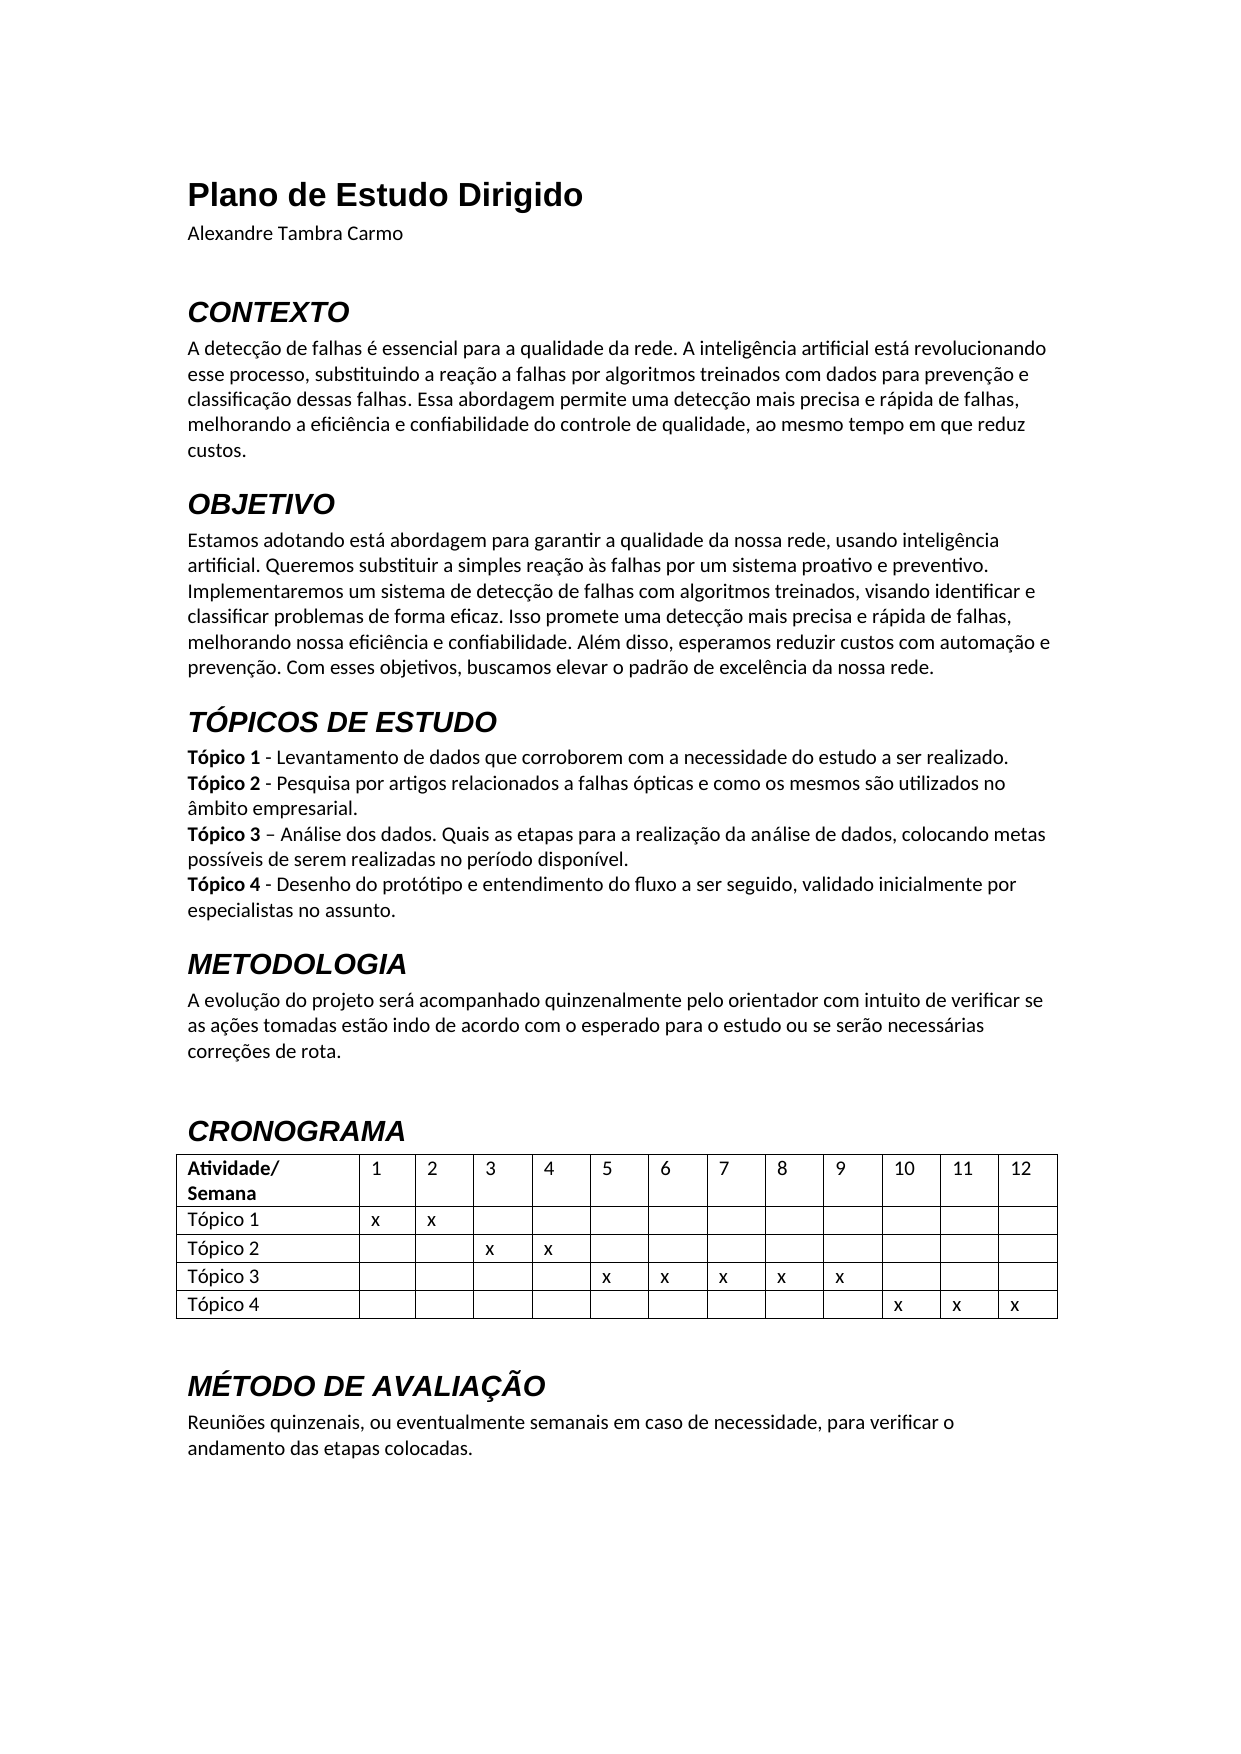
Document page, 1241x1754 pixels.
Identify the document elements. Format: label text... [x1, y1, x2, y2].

table_cell [824, 1291, 882, 1318]
table_cell [941, 1235, 998, 1262]
table_cell [360, 1291, 415, 1318]
table_header 8 [766, 1155, 823, 1206]
table_header 11 [941, 1155, 998, 1206]
table_cell [883, 1207, 940, 1234]
table_cell [591, 1235, 648, 1262]
table_header Atividade/Semana [177, 1155, 359, 1206]
table_cell [360, 1263, 415, 1290]
table_cell [708, 1235, 765, 1262]
table_cell [708, 1207, 765, 1234]
text Tópico 4 - Desenho do protótipo e entendimento do fluxo a ser seguido, validado inicialmente por especialistas no assunto. [187, 872, 1053, 922]
text Alexandre Tambra Carmo [187, 220, 1053, 245]
table_cell x [766, 1263, 823, 1290]
table_cell [533, 1291, 590, 1318]
table_cell [474, 1263, 532, 1290]
subtitle CONTEXTO [187, 296, 1053, 329]
table_cell [533, 1263, 590, 1290]
table_cell [533, 1207, 590, 1234]
table_cell x [649, 1263, 707, 1290]
table_cell [941, 1263, 998, 1290]
table_cell [649, 1207, 707, 1234]
table_cell Tópico 4 [177, 1291, 359, 1318]
text Estamos adotando está abordagem para garantir a qualidade da nossa rede, usando inteligência artificial. Queremos substituir a simples reação às falhas por um sistema proativo e preventivo. Implementaremos um sistema de detecção de falhas com algoritmos treinados, visando identificar e classificar problemas de forma eficaz. Isso promete uma detecção mais precisa e rápida de falhas, melhorando nossa eficiência e confiabilidade. Além disso, esperamos reduzir custos com automação e prevenção. Com esses objetivos, buscamos elevar o padrão de excelência da nossa rede. [187, 527, 1053, 680]
table_cell [708, 1291, 765, 1318]
table_cell [474, 1207, 532, 1234]
table_cell [941, 1207, 998, 1234]
text Reuniões quinzenais, ou eventualmente semanais em caso de necessidade, para verificar o andamento das etapas colocadas. [187, 1409, 1053, 1460]
table_cell Tópico 3 [177, 1263, 359, 1290]
table_header 5 [591, 1155, 648, 1206]
table_cell [766, 1207, 823, 1234]
table_cell [649, 1235, 707, 1262]
table_cell [416, 1235, 473, 1262]
table_cell [474, 1291, 532, 1318]
text Tópico 3 – Análise dos dados. Quais as etapas para a realização da análise de dados, colocando metas possíveis de serem realizadas no período disponível. [187, 821, 1053, 872]
text Tópico 2 - Pesquisa por artigos relacionados a falhas ópticas e como os mesmos são utilizados no âmbito empresarial. [187, 770, 1053, 821]
table_cell x [999, 1291, 1057, 1318]
table_cell [766, 1235, 823, 1262]
subtitle CRONOGRAMA [187, 1114, 1053, 1147]
table_header 10 [883, 1155, 940, 1206]
subtitle TÓPICOS DE ESTUDO [187, 705, 1053, 738]
table_cell x [533, 1235, 590, 1262]
subtitle Plano de Estudo Dirigido [187, 175, 1053, 213]
table_cell [883, 1235, 940, 1262]
table_cell [999, 1263, 1057, 1290]
text Tópico 1 - Levantamento de dados que corroborem com a necessidade do estudo a ser realizado. [187, 744, 1053, 770]
text A detecção de falhas é essencial para a qualidade da rede. A inteligência artificial está revolucionando esse processo, substituindo a reação a falhas por algoritmos treinados com dados para prevenção e classificação dessas falhas. Essa abordagem permite uma detecção mais precisa e rápida de falhas, melhorando a eficiência e confiabilidade do controle de qualidade, ao mesmo tempo em que reduz custos. [187, 335, 1053, 462]
table_cell Tópico 2 [177, 1235, 359, 1262]
subtitle MÉTODO DE AVALIAÇÃO [187, 1369, 1053, 1403]
table_cell x [941, 1291, 998, 1318]
table_cell [649, 1291, 707, 1318]
table_cell [360, 1235, 415, 1262]
table_cell [591, 1291, 648, 1318]
table_header 3 [474, 1155, 532, 1206]
table_cell [766, 1291, 823, 1318]
table_cell [883, 1263, 940, 1290]
table_cell x [708, 1263, 765, 1290]
table_cell [999, 1207, 1057, 1234]
table_cell x [416, 1207, 473, 1234]
subtitle OBJETIVO [187, 487, 1053, 521]
subtitle METODOLOGIA [187, 947, 1053, 981]
table_cell [824, 1207, 882, 1234]
text A evolução do projeto será acompanhado quinzenalmente pelo orientador com intuito de verificar se as ações tomadas estão indo de acordo com o esperado para o estudo ou se serão necessárias correções de rota. [187, 987, 1053, 1063]
table_cell x [360, 1207, 415, 1234]
table_cell x [474, 1235, 532, 1262]
table_cell [591, 1207, 648, 1234]
table_header 6 [649, 1155, 707, 1206]
table_cell [416, 1291, 473, 1318]
table_header 4 [533, 1155, 590, 1206]
table_header 2 [416, 1155, 473, 1206]
table_cell x [591, 1263, 648, 1290]
table_header 9 [824, 1155, 882, 1206]
table_cell [416, 1263, 473, 1290]
table_header 7 [708, 1155, 765, 1206]
table_cell x [883, 1291, 940, 1318]
table_header 1 [360, 1155, 415, 1206]
table_cell [824, 1235, 882, 1262]
table_cell Tópico 1 [177, 1207, 359, 1234]
table_cell x [824, 1263, 882, 1290]
table_header 12 [999, 1155, 1057, 1206]
table_cell [999, 1235, 1057, 1262]
